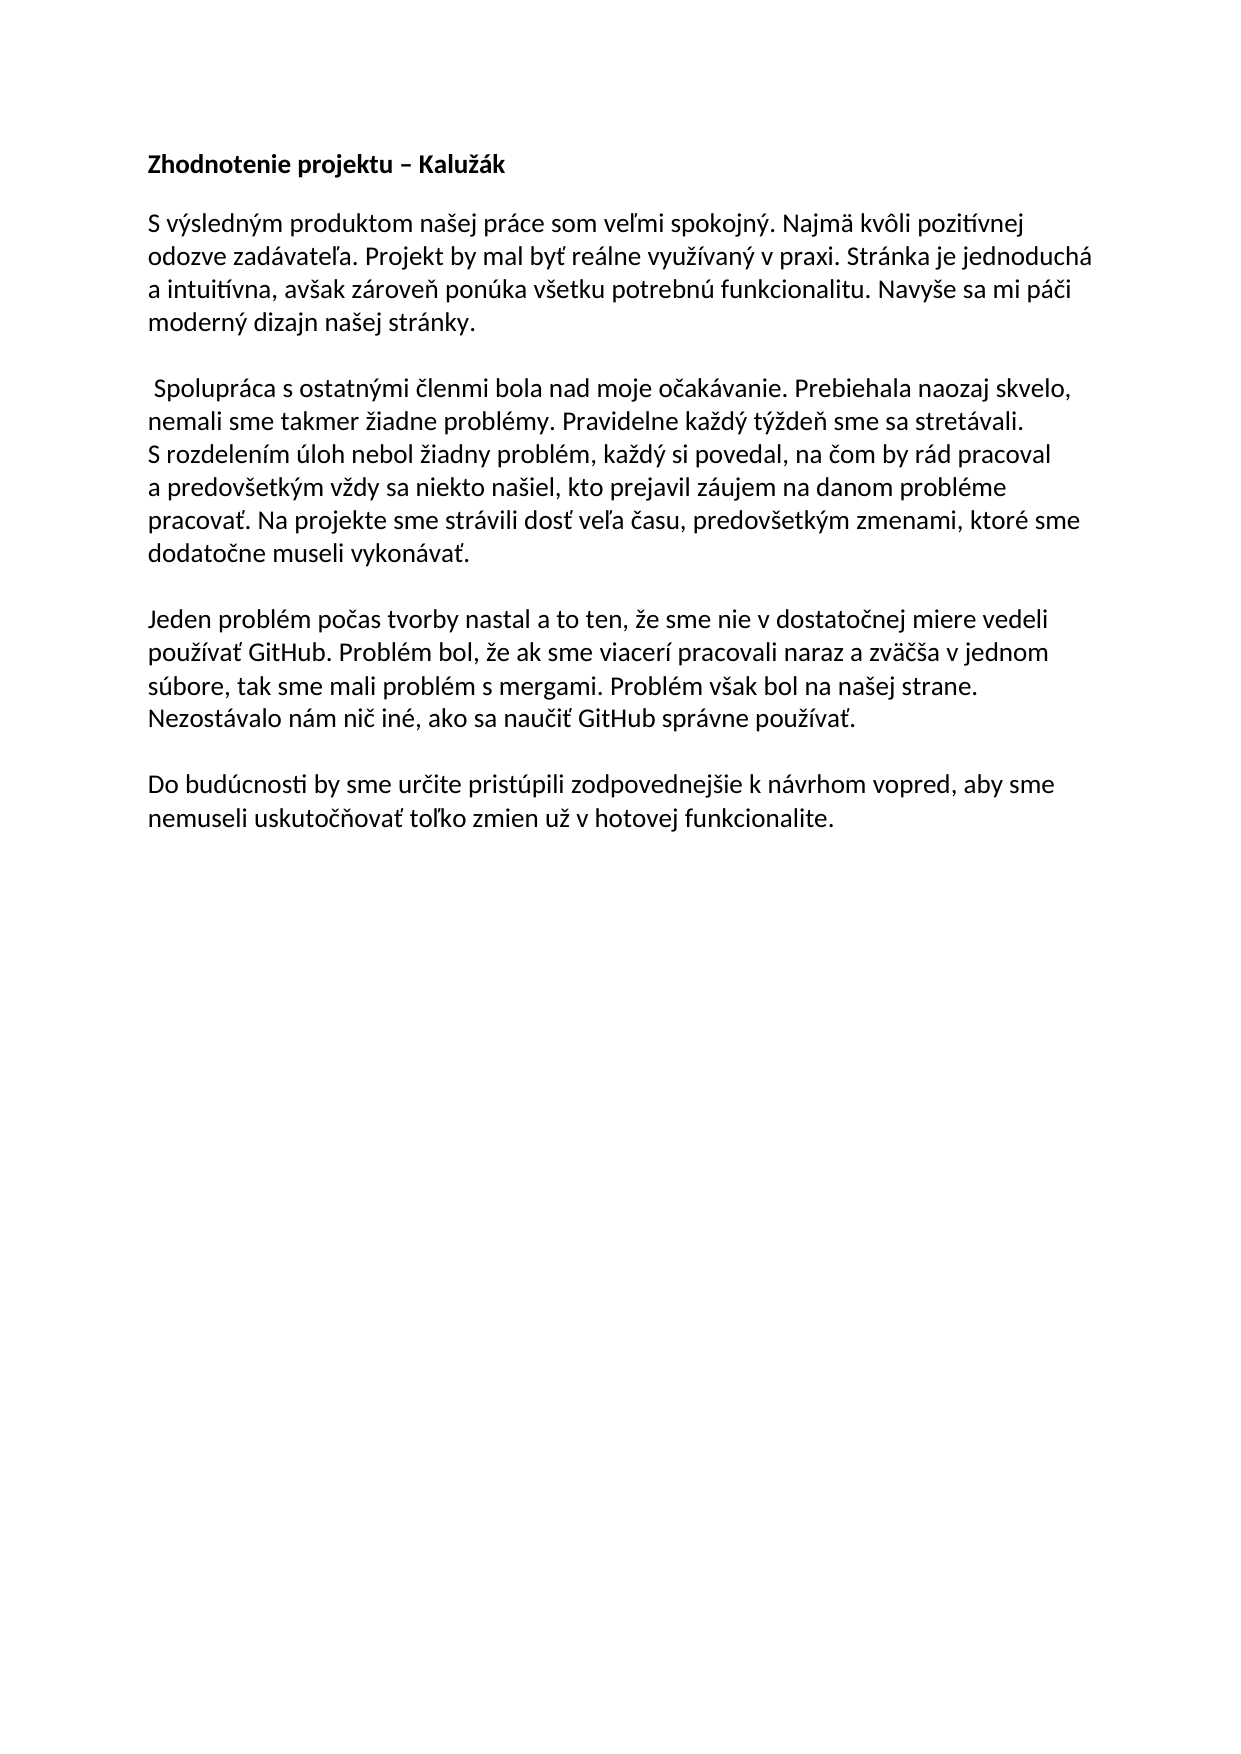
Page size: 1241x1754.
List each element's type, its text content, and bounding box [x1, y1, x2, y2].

text Zhodnotenie projektu – Kalužák [148, 148, 1093, 181]
text S výsledným produktom našej práce som veľmi spokojný. Najmä kvôli pozitívnej odozve zadávateľa. Projekt by mal byť reálne využívaný v praxi. Stránka je jednoduchá a intuitívna, avšak zároveň ponúka všetku potrebnú funkcionalitu. Navyše sa mi páči moderný dizajn našej stránky. Spolupráca s ostatnými členmi bola nad moje očakávanie. Prebiehala naozaj skvelo, nemali sme takmer žiadne problémy. Pravidelne každý týždeň sme sa stretávali. S rozdelením úloh nebol žiadny problém, každý si povedal, na čom by rád pracoval a predovšetkým vždy sa niekto našiel, kto prejavil záujem na danom probléme pracovať. Na projekte sme strávili dosť veľa času, predovšetkým zmenami, ktoré sme dodatočne museli vykonávať. Jeden problém počas tvorby nastal a to ten, že sme nie v dostatočnej miere vedeli používať GitHub. Problém bol, že ak sme viacerí pracovali naraz a zväčša v jednom súbore, tak sme mali problém s mergami. Problém však bol na našej strane. Nezostávalo nám nič iné, ako sa naučiť GitHub správne používať. Do budúcnosti by sme určite pristúpili zodpovednejšie k návrhom vopred, aby sme nemuseli uskutočňovať toľko zmien už v hotovej funkcionalite. [148, 206, 1093, 834]
